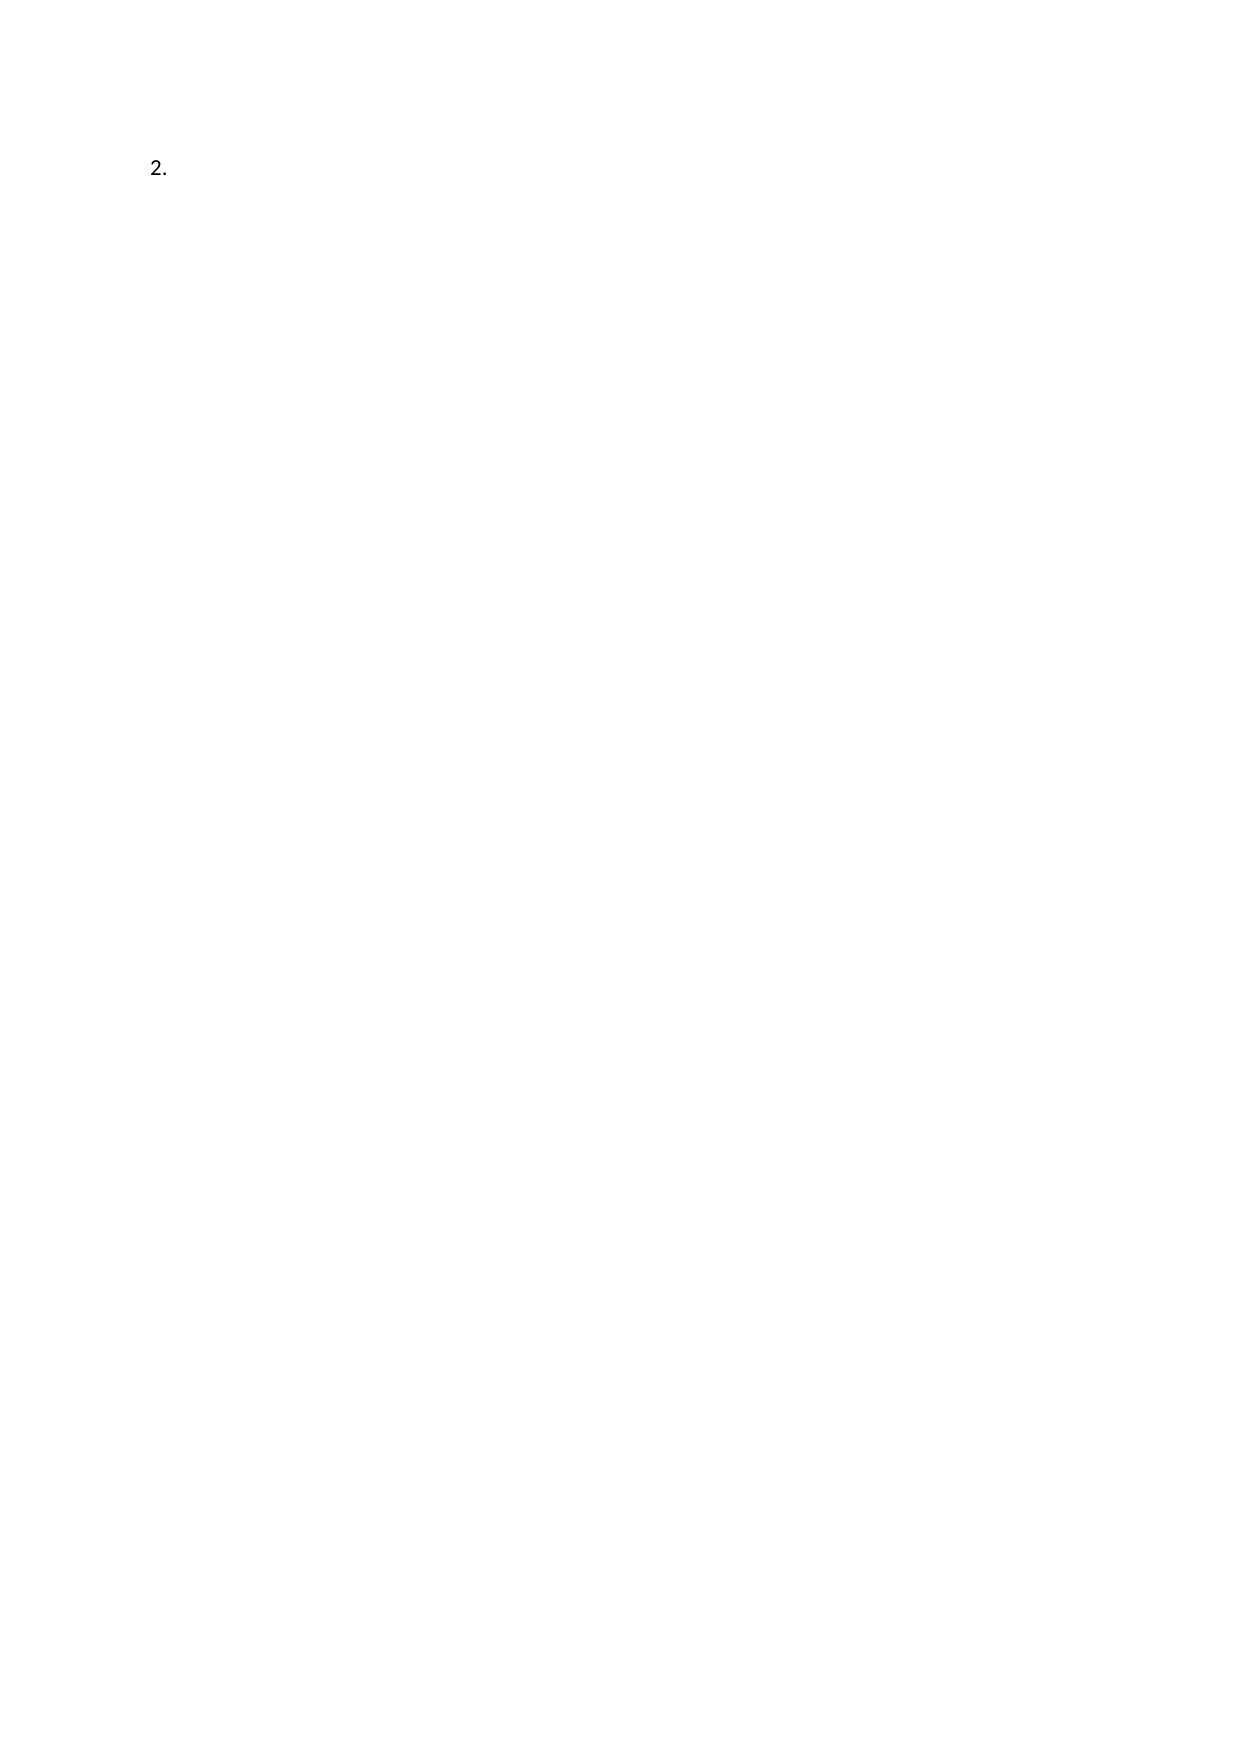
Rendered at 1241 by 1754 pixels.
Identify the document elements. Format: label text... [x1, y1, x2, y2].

text 2. [150, 157, 1098, 180]
